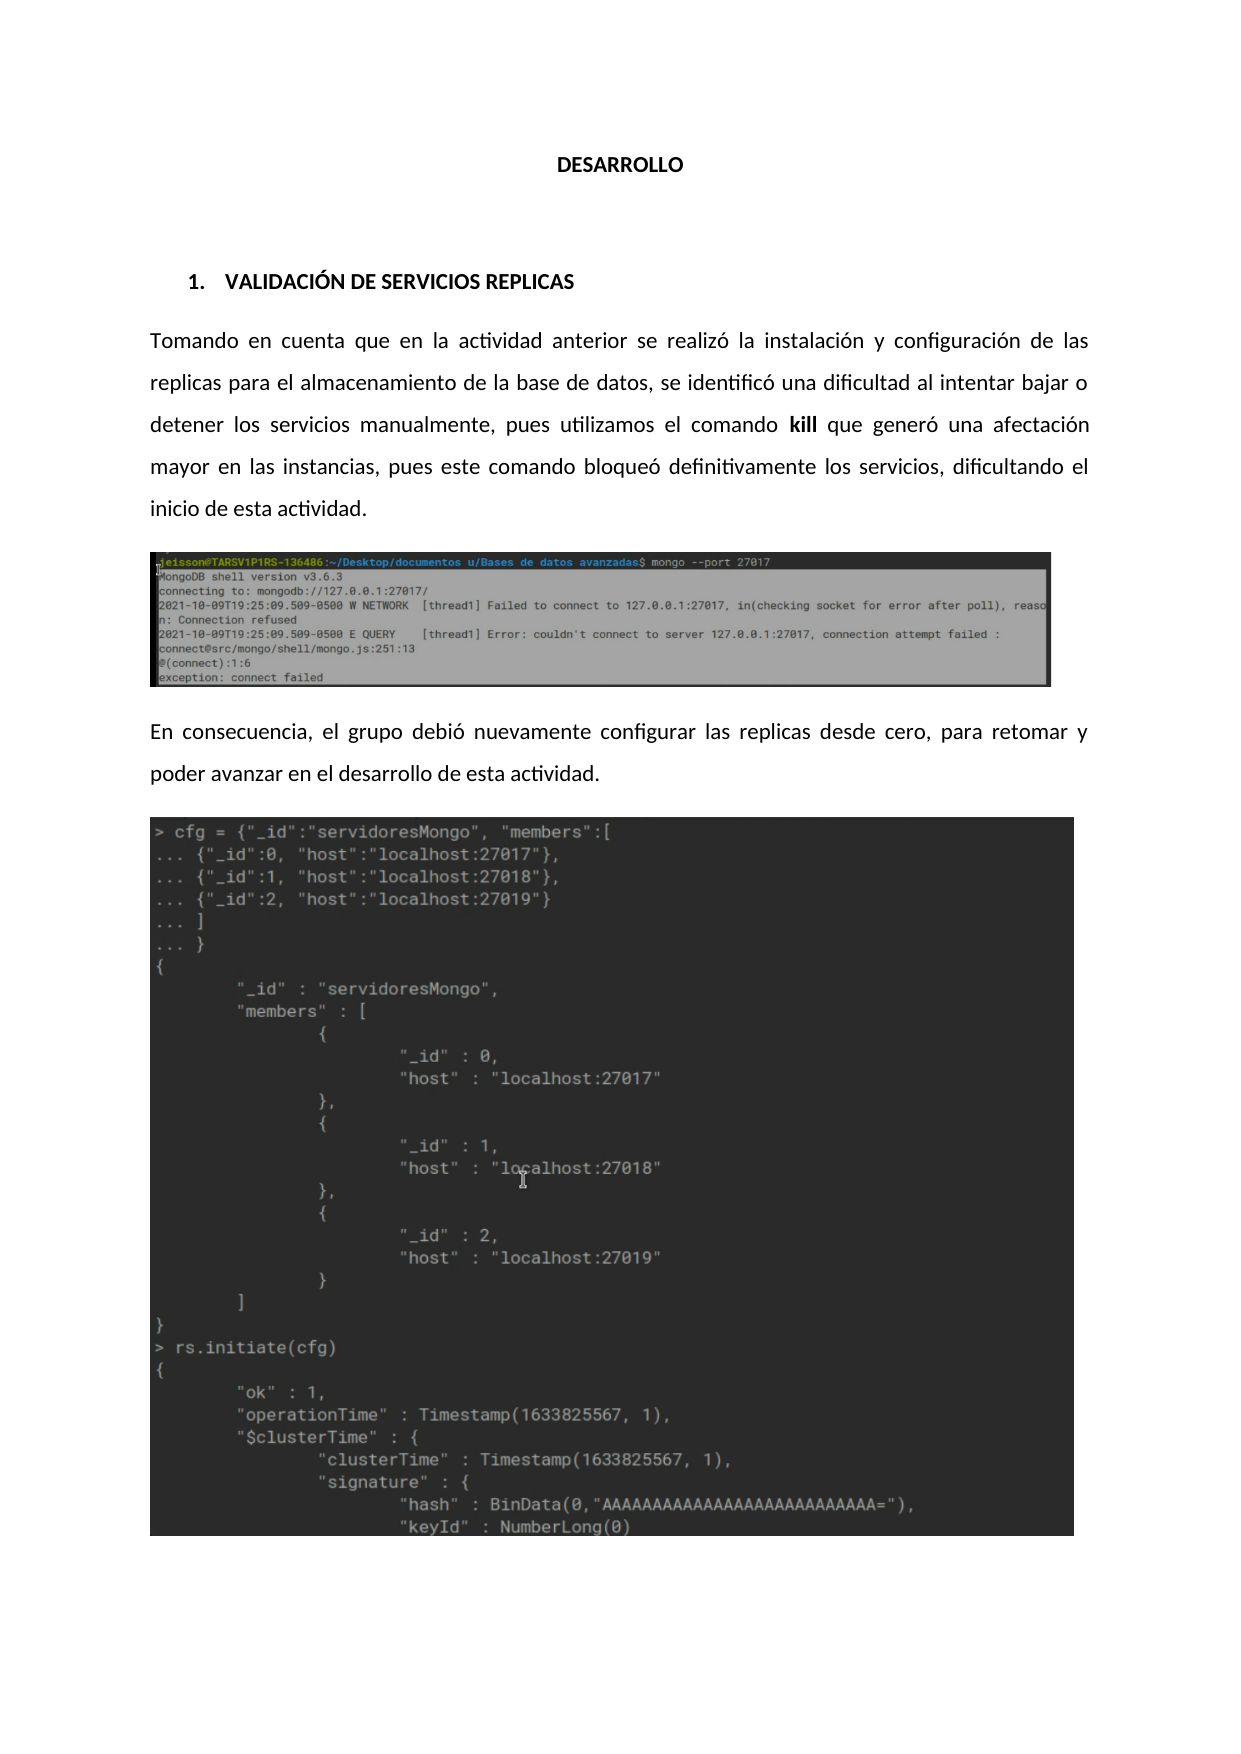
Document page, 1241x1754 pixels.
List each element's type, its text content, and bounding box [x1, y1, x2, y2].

list VALIDACIÓN DE SERVICIOS REPLICAS [187, 267, 1090, 295]
text DESARROLLO [150, 150, 1090, 178]
picture [150, 552, 1052, 687]
picture [150, 817, 1074, 1536]
text Tomando en cuenta que en la actividad anterior se realizó la instalación y configuración de las replicas para el almacenamiento de la base de datos, se identificó una dificultad al intentar bajar o detener los servicios manualmente, pues utilizamos el comando kill que generó una afectación mayor en las instancias, pues este comando bloqueó definitivamente los servicios, dificultando el inicio de esta actividad. [150, 326, 1090, 522]
text En consecuencia, el grupo debió nuevamente configurar las replicas desde cero, para retomar y poder avanzar en el desarrollo de esta actividad. [150, 717, 1090, 787]
